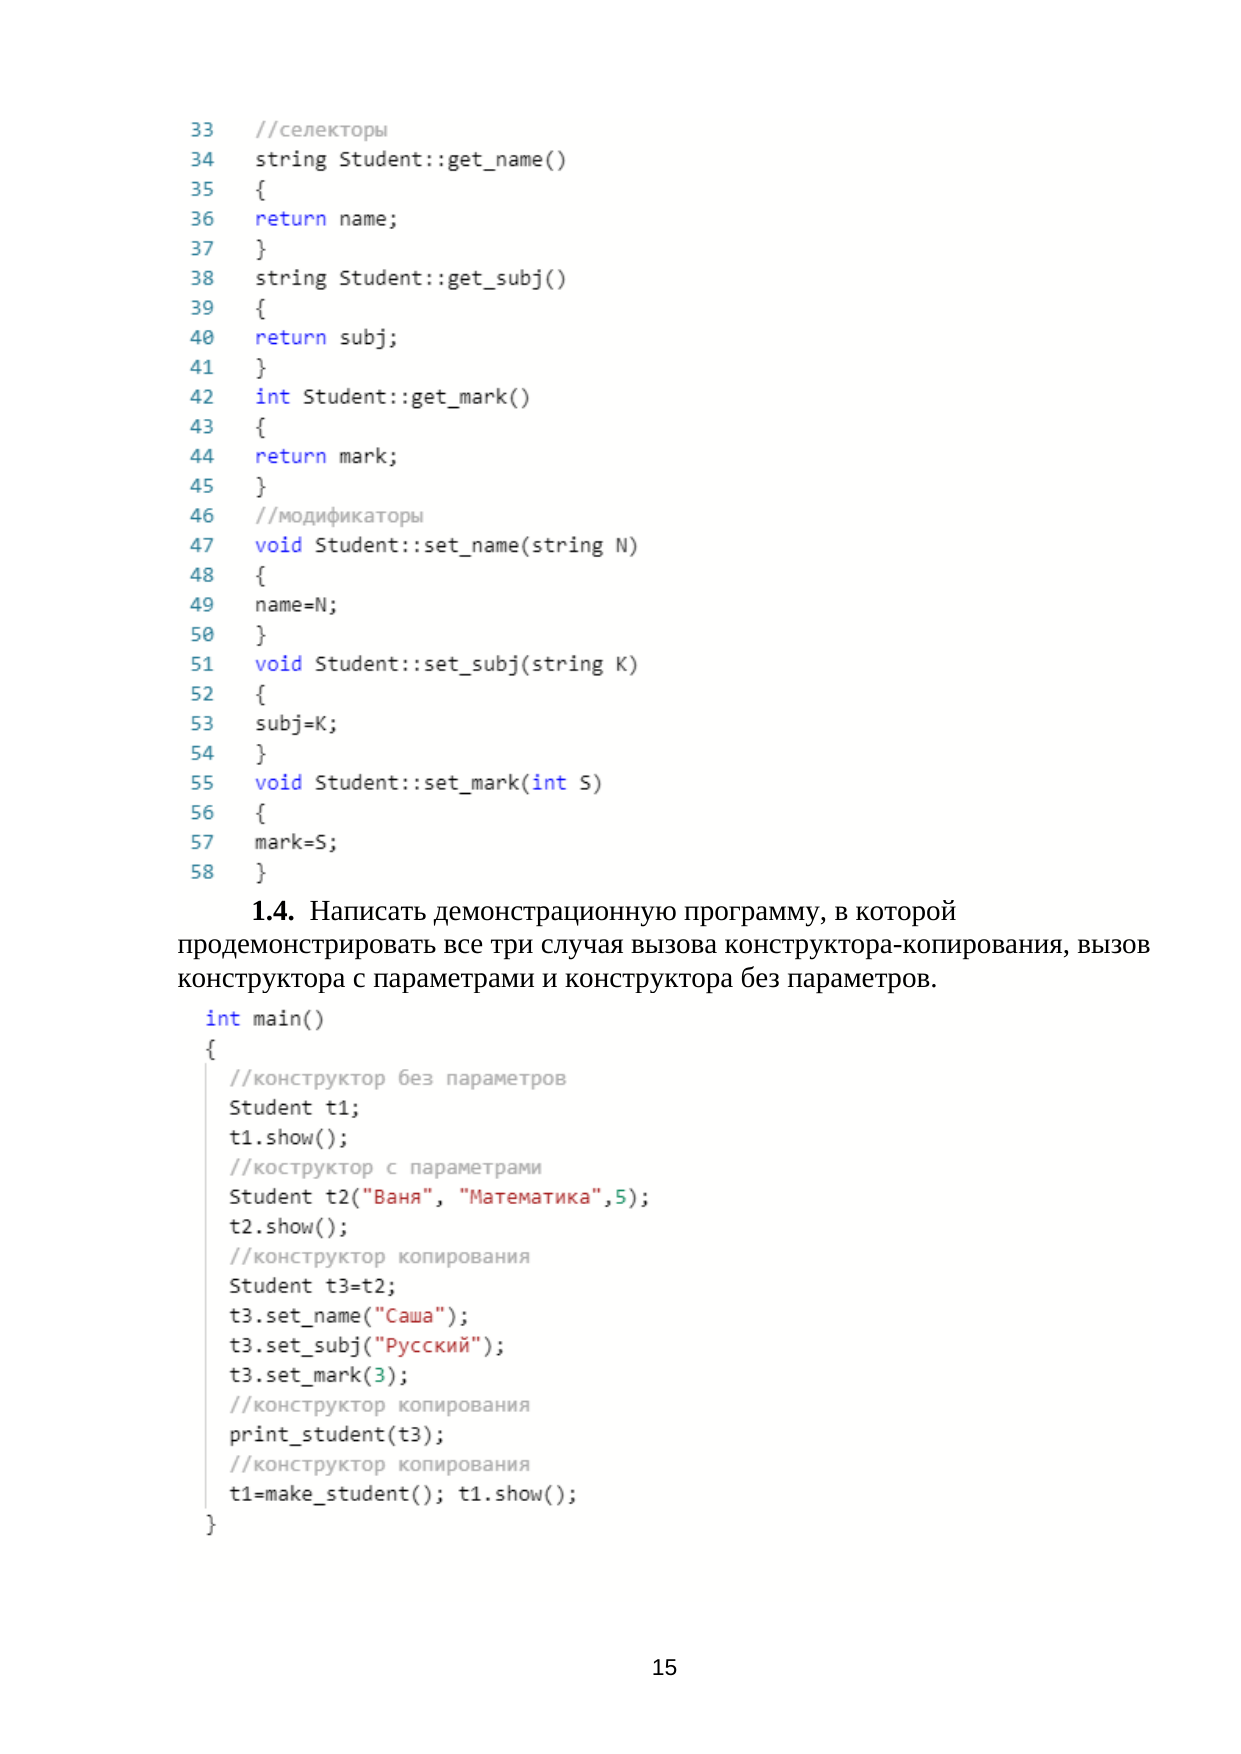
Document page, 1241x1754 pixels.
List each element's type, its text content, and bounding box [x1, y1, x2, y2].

text 1.4. Написать демонстрационную программу, в которой продемонстрировать все три случая вызова конструктора-копирования, вызов конструктора с параметрами и конструктора без параметров. [177, 893, 1152, 993]
picture [177, 118, 780, 893]
picture [177, 993, 703, 1576]
